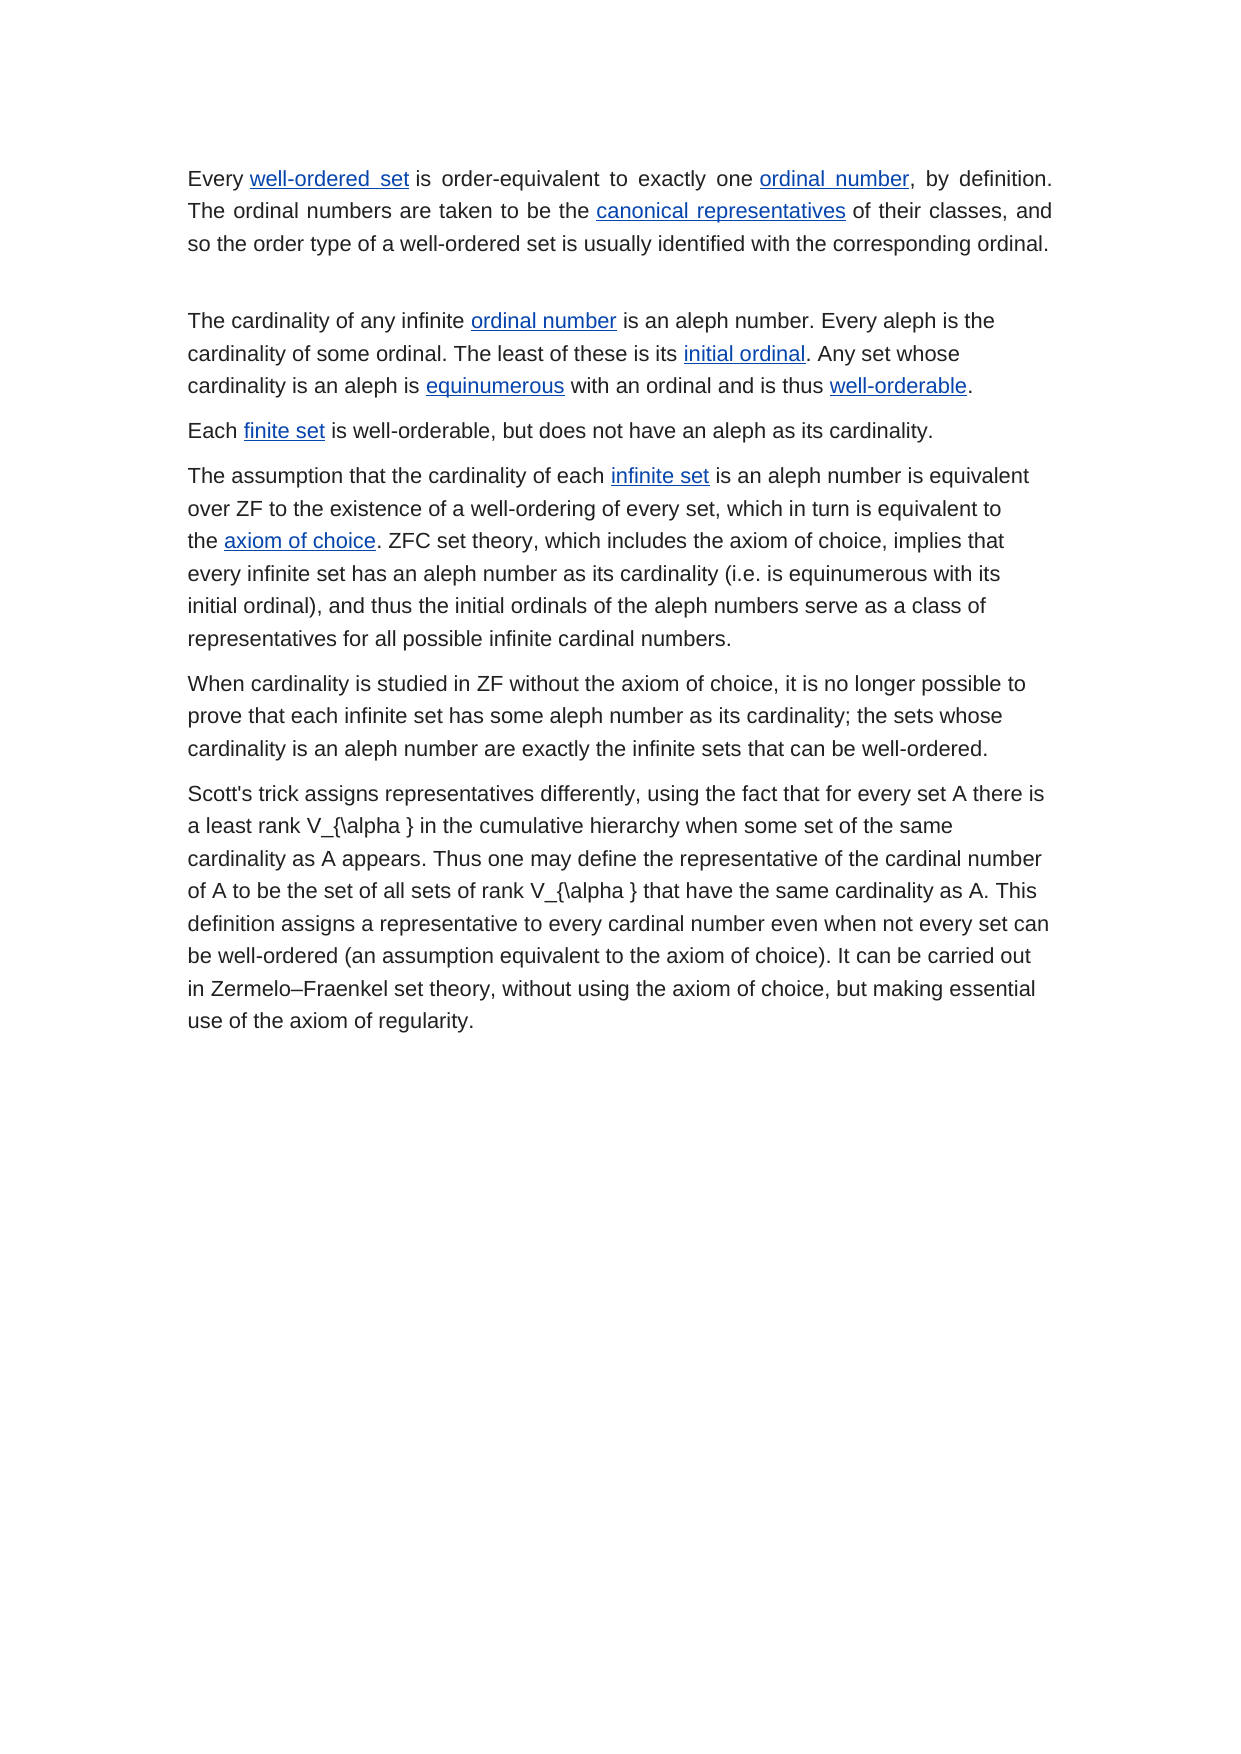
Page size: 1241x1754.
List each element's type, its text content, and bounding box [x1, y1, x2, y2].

text Every well-ordered set is order-equivalent to exactly one ordinal number, by definition. The ordinal numbers are taken to be the canonical representatives of their classes, and so the order type of a well-ordered set is usually identified with the corresponding ordinal. [187, 162, 1053, 203]
text Scott's trick assigns representatives differently, using the fact that for every set A there is a least rank V_{\alpha } in the cumulative hierarchy when some set of the same cardinality as A appears. Thus one may define the representative of the cardinal number of A to be the set of all sets of rank V_{\alpha } that have the same cardinality as A. This definition assigns a representative to every cardinal number even when not every set can be well-ordered (an assumption equivalent to the axiom of choice). It can be carried out in Zermelo–Fraenkel set theory, without using the axiom of choice, but making essential use of the axiom of regularity. [187, 777, 1053, 1037]
text Every well-ordered set is order-equivalent to exactly one ordinal number, by definition. The ordinal numbers are taken to be the canonical representatives of their classes, and so the order type of a well-ordered set is usually identified with the corresponding ordinal. [187, 205, 1053, 259]
text When cardinality is studied in ZF without the axiom of choice, it is no longer possible to prove that each infinite set has some aleph number as its cardinality; the sets whose cardinality is an aleph number are exactly the infinite sets that can be well-ordered. [187, 667, 1053, 764]
text The cardinality of any infinite ordinal number is an aleph number. Every aleph is the cardinality of some ordinal. The least of these is its initial ordinal. Any set whose cardinality is an aleph is equinumerous with an ordinal and is thus well-orderable. [187, 304, 1053, 402]
text Each finite set is well-orderable, but does not have an aleph as its cardinality. [187, 414, 1053, 447]
text The assumption that the cardinality of each infinite set is an aleph number is equivalent over ZF to the existence of a well-ordering of every set, which in turn is equivalent to the axiom of choice. ZFC set theory, which includes the axiom of choice, implies that every infinite set has an aleph number as its cardinality (i.e. is equinumerous with its initial ordinal), and thus the initial ordinals of the aleph numbers serve as a class of representatives for all possible infinite cardinal numbers. [187, 459, 1053, 654]
